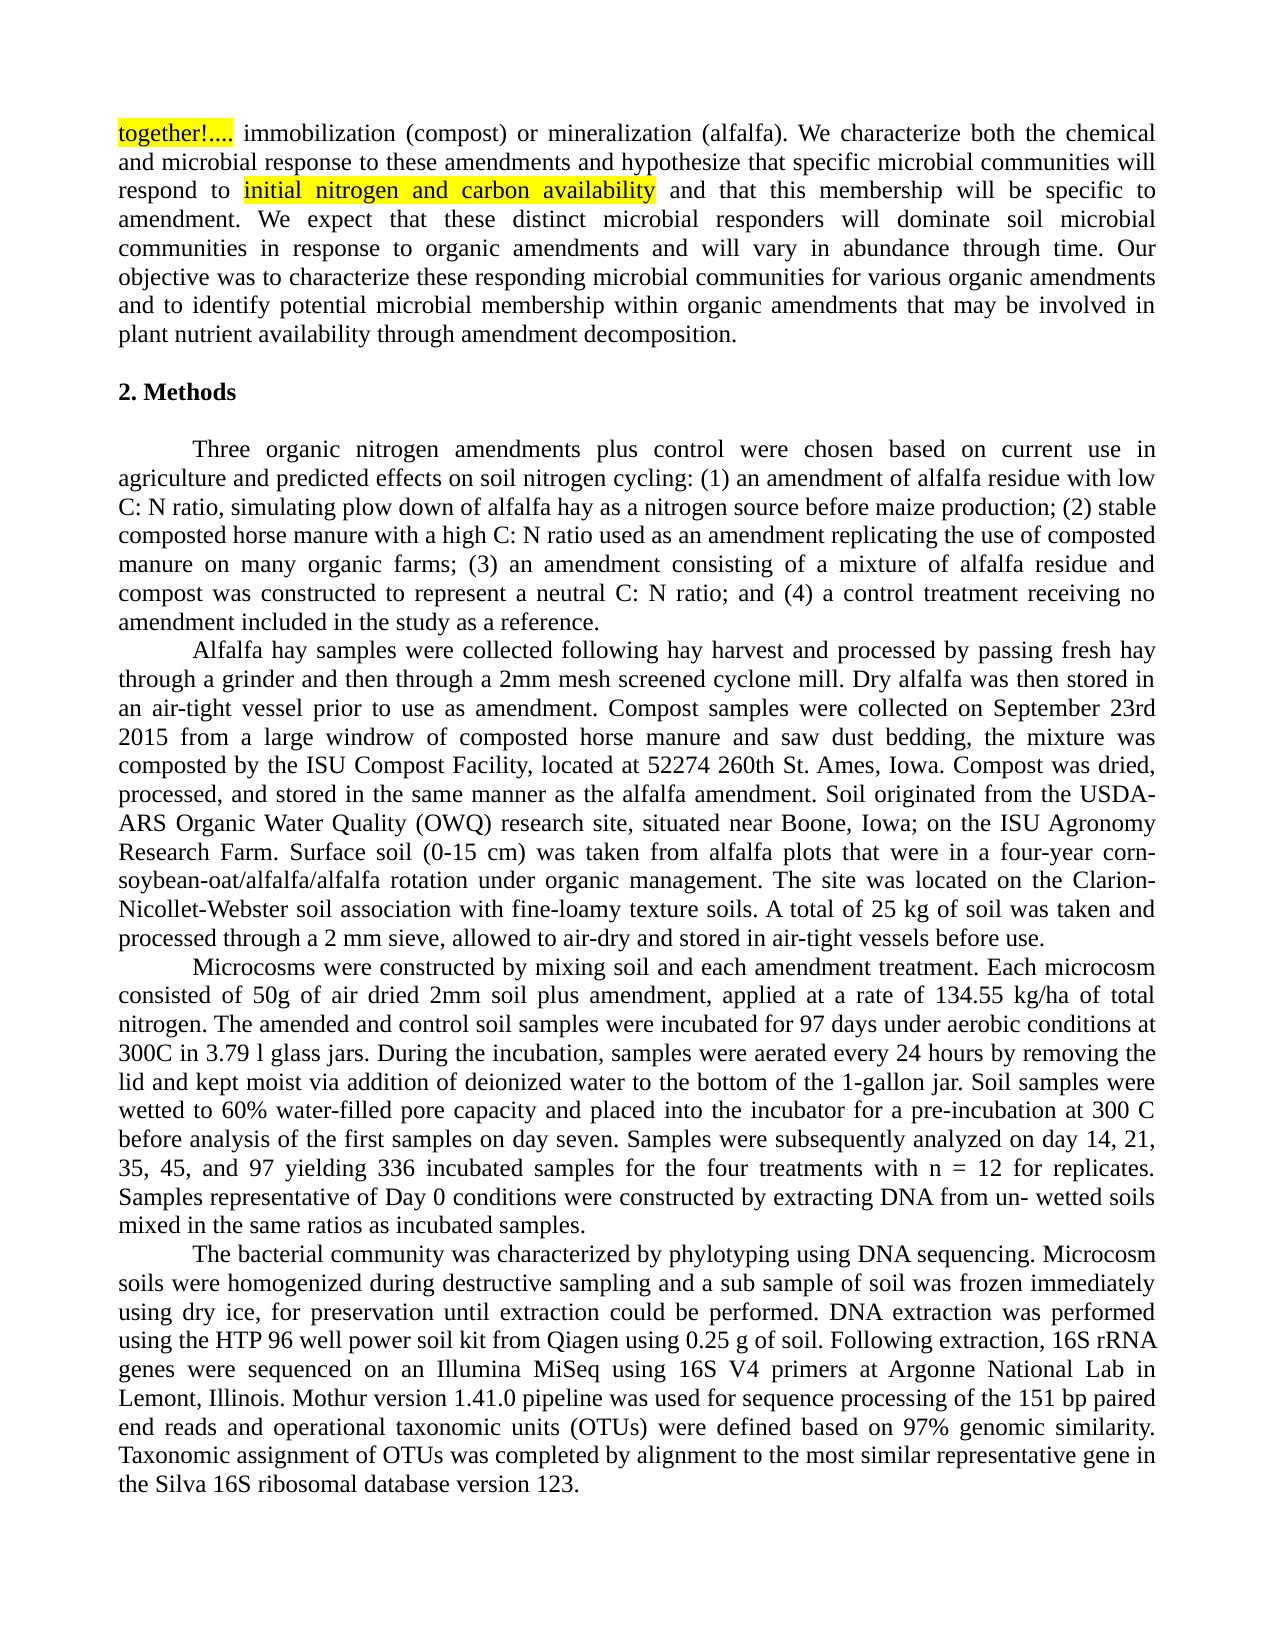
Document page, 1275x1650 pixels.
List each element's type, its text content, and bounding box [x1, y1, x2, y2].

text Alfalfa hay samples were collected following hay harvest and processed by passing fresh hay through a grinder and then through a 2mm mesh screened cyclone mill. Dry alfalfa was then stored in an air-tight vessel prior to use as amendment. Compost samples were collected on September 23rd 2015 from a large windrow of composted horse manure and saw dust bedding, the mixture was composted by the ISU Compost Facility, located at 52274 260th St. Ames, Iowa. Compost was dried, processed, and stored in the same manner as the alfalfa amendment. Soil originated from the USDA-ARS Organic Water Quality (OWQ) research site, situated near Boone, Iowa; on the ISU Agronomy Research Farm. Surface soil (0-15 cm) was taken from alfalfa plots that were in a four-year corn- soybean-oat/alfalfa/alfalfa rotation under organic management. The site was located on the Clarion-Nicollet-Webster soil association with fine-loamy texture soils. A total of 25 kg of soil was taken and processed through a 2 mm sieve, allowed to air-dry and stored in air-tight vessels before use. [118, 636, 1157, 952]
text Three organic nitrogen amendments plus control were chosen based on current use in agriculture and predicted effects on soil nitrogen cycling: (1) an amendment of alfalfa residue with low C: N ratio, simulating plow down of alfalfa hay as a nitrogen source before maize production; (2) stable composted horse manure with a high C: N ratio used as an amendment replicating the use of composted manure on many organic farms; (3) an amendment consisting of a mixture of alfalfa residue and compost was constructed to represent a neutral C: N ratio; and (4) a control treatment receiving no amendment included in the study as a reference. [118, 434, 1157, 636]
text The bacterial community was characterized by phylotyping using DNA sequencing. Microcosm soils were homogenized during destructive sampling and a sub sample of soil was frozen immediately using dry ice, for preservation until extraction could be performed. DNA extraction was performed using the HTP 96 well power soil kit from Qiagen using 0.25 g of soil. Following extraction, 16S rRNA genes were sequenced on an Illumina MiSeq using 16S V4 primers at Argonne National Lab in Lemont, Illinois. Mothur version 1.41.0 pipeline was used for sequence processing of the 151 bp paired end reads and operational taxonomic units (OTUs) were defined based on 97% genomic similarity. Taxonomic assignment of OTUs was completed by alignment to the most similar representative gene in the Silva 16S ribosomal database version 123. [118, 1239, 1157, 1498]
text Microcosms were constructed by mixing soil and each amendment treatment. Each microcosm consisted of 50g of air dried 2mm soil plus amendment, applied at a rate of 134.55 kg/ha of total nitrogen. The amended and control soil samples were incubated for 97 days under aerobic conditions at 300C in 3.79 l glass jars. During the incubation, samples were aerated every 24 hours by removing the lid and kept moist via addition of deionized water to the bottom of the 1-gallon jar. Soil samples were wetted to 60% water-filled pore capacity and placed into the incubator for a pre-incubation at 300 C before analysis of the first samples on day seven. Samples were subsequently analyzed on day 14, 21, 35, 45, and 97 yielding 336 incubated samples for the four treatments with n = 12 for replicates. Samples representative of Day 0 conditions were constructed by extracting DNA from un- wetted soils mixed in the same ratios as incubated samples. [118, 952, 1157, 1239]
text 2. Methods [118, 377, 1157, 406]
